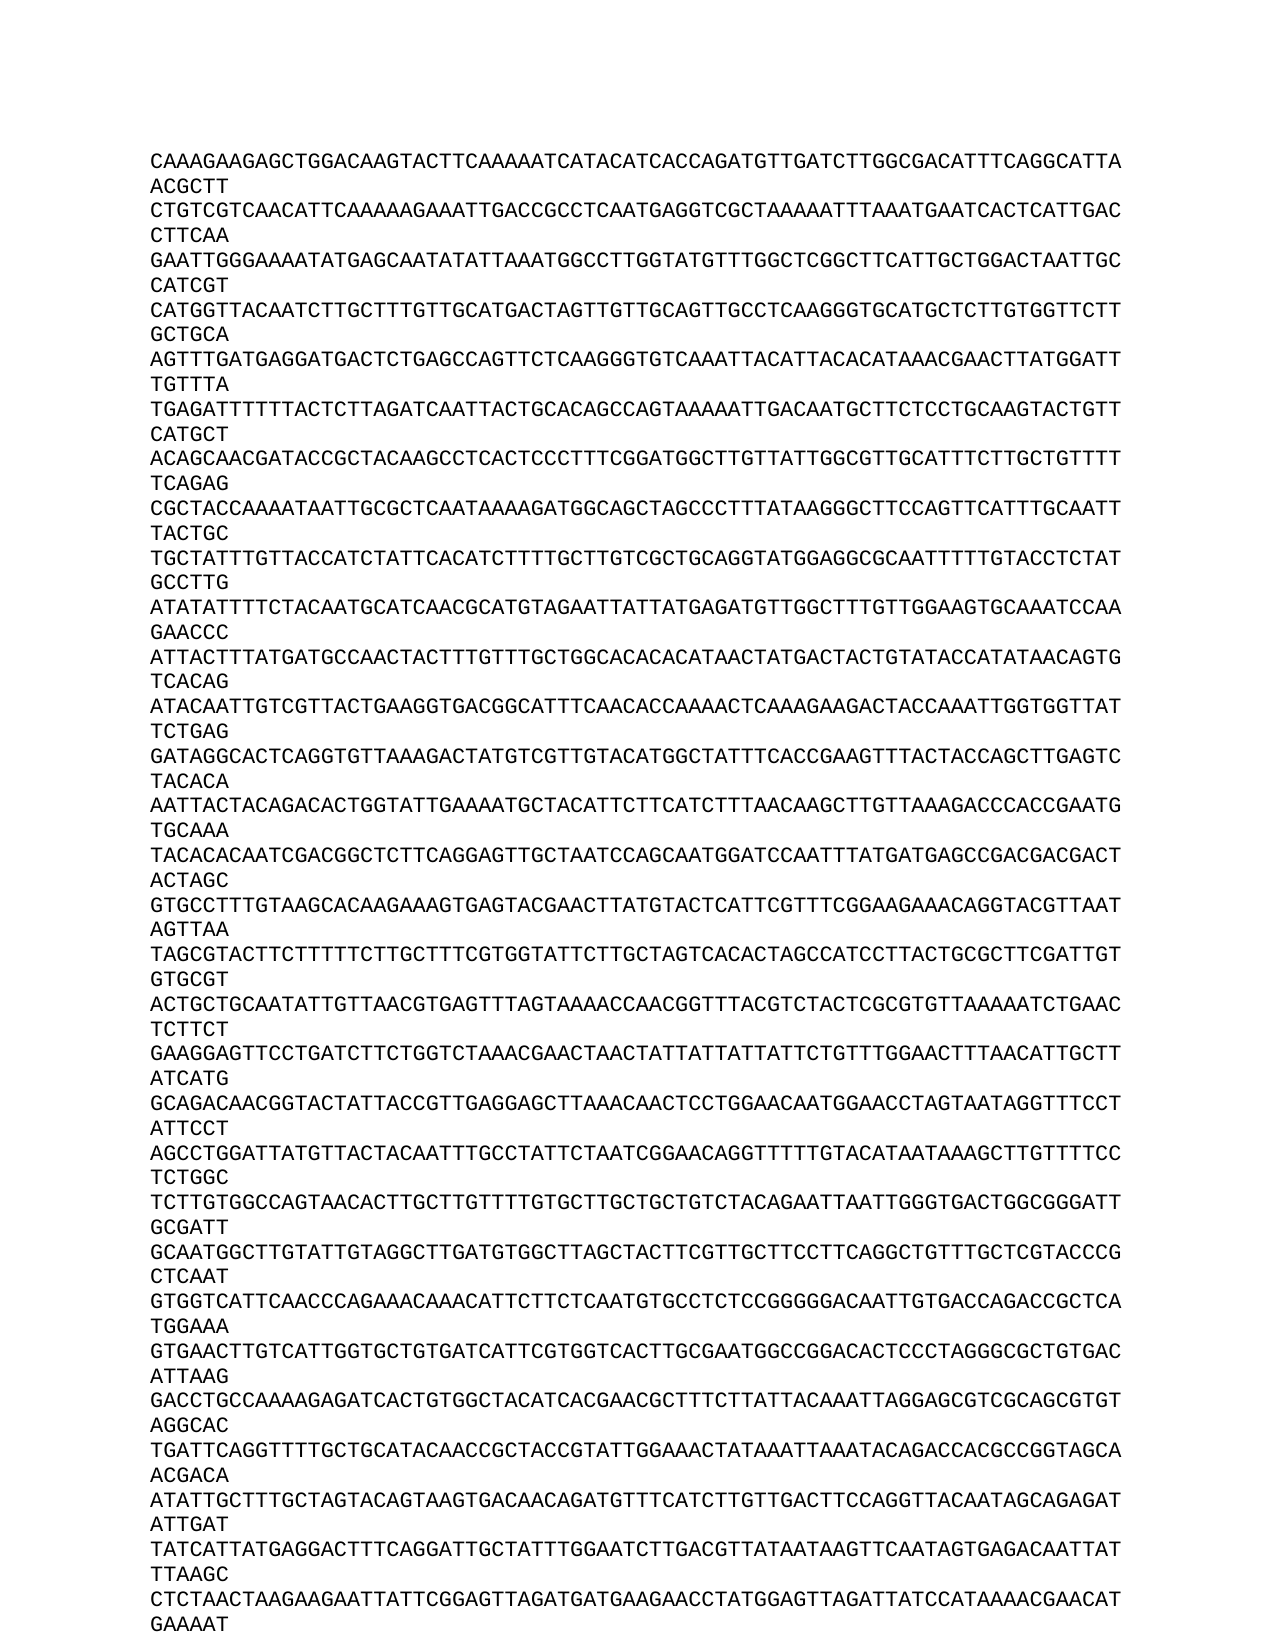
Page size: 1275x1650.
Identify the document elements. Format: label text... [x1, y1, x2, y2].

text TCTTGTGGCCAGTAACACTTGCTTGTTTTGTGCTTGCTGCTGTCTACAGAATTAATTGGGTGACTGGCGGGATTGCGATT [150, 1191, 1125, 1241]
text TGATTCAGGTTTTGCTGCATACAACCGCTACCGTATTGGAAACTATAAATTAAATACAGACCACGCCGGTAGCAACGACA [150, 1439, 1125, 1489]
text CAAAGAAGAGCTGGACAAGTACTTCAAAAATCATACATCACCAGATGTTGATCTTGGCGACATTTCAGGCATTAACGCTT [150, 150, 1125, 199]
text TAGCGTACTTCTTTTTCTTGCTTTCGTGGTATTCTTGCTAGTCACACTAGCCATCCTTACTGCGCTTCGATTGTGTGCGT [150, 943, 1125, 993]
text GCAATGGCTTGTATTGTAGGCTTGATGTGGCTTAGCTACTTCGTTGCTTCCTTCAGGCTGTTTGCTCGTACCCGCTCAAT [150, 1241, 1125, 1290]
text GTGAACTTGTCATTGGTGCTGTGATCATTCGTGGTCACTTGCGAATGGCCGGACACTCCCTAGGGCGCTGTGACATTAAG [150, 1340, 1125, 1389]
text GTGCCTTTGTAAGCACAAGAAAGTGAGTACGAACTTATGTACTCATTCGTTTCGGAAGAAACAGGTACGTTAATAGTTAA [150, 894, 1125, 943]
text ACAGCAACGATACCGCTACAAGCCTCACTCCCTTTCGGATGGCTTGTTATTGGCGTTGCATTTCTTGCTGTTTTTCAGAG [150, 447, 1125, 497]
text ATATATTTTCTACAATGCATCAACGCATGTAGAATTATTATGAGATGTTGGCTTTGTTGGAAGTGCAAATCCAAGAACCC [150, 596, 1125, 646]
text AGTTTGATGAGGATGACTCTGAGCCAGTTCTCAAGGGTGTCAAATTACATTACACATAAACGAACTTATGGATTTGTTTA [150, 348, 1125, 398]
text GACCTGCCAAAAGAGATCACTGTGGCTACATCACGAACGCTTTCTTATTACAAATTAGGAGCGTCGCAGCGTGTAGGCAC [150, 1389, 1125, 1439]
text CGCTACCAAAATAATTGCGCTCAATAAAAGATGGCAGCTAGCCCTTTATAAGGGCTTCCAGTTCATTTGCAATTTACTGC [150, 497, 1125, 547]
text GAATTGGGAAAATATGAGCAATATATTAAATGGCCTTGGTATGTTTGGCTCGGCTTCATTGCTGGACTAATTGCCATCGT [150, 249, 1125, 299]
text AATTACTACAGACACTGGTATTGAAAATGCTACATTCTTCATCTTTAACAAGCTTGTTAAAGACCCACCGAATGTGCAAA [150, 794, 1125, 844]
text ACTGCTGCAATATTGTTAACGTGAGTTTAGTAAAACCAACGGTTTACGTCTACTCGCGTGTTAAAAATCTGAACTCTTCT [150, 993, 1125, 1042]
text TATCATTATGAGGACTTTCAGGATTGCTATTTGGAATCTTGACGTTATAATAAGTTCAATAGTGAGACAATTATTTAAGC [150, 1538, 1125, 1588]
text AGCCTGGATTATGTTACTACAATTTGCCTATTCTAATCGGAACAGGTTTTTGTACATAATAAAGCTTGTTTTCCTCTGGC [150, 1142, 1125, 1191]
text ATACAATTGTCGTTACTGAAGGTGACGGCATTTCAACACCAAAACTCAAAGAAGACTACCAAATTGGTGGTTATTCTGAG [150, 695, 1125, 745]
text GCAGACAACGGTACTATTACCGTTGAGGAGCTTAAACAACTCCTGGAACAATGGAACCTAGTAATAGGTTTCCTATTCCT [150, 1092, 1125, 1142]
text ATATTGCTTTGCTAGTACAGTAAGTGACAACAGATGTTTCATCTTGTTGACTTCCAGGTTACAATAGCAGAGATATTGAT [150, 1489, 1125, 1538]
text GTGGTCATTCAACCCAGAAACAAACATTCTTCTCAATGTGCCTCTCCGGGGGACAATTGTGACCAGACCGCTCATGGAAA [150, 1290, 1125, 1340]
text CTCTAACTAAGAAGAATTATTCGGAGTTAGATGATGAAGAACCTATGGAGTTAGATTATCCATAAAACGAACATGAAAAT [150, 1588, 1125, 1637]
text TGCTATTTGTTACCATCTATTCACATCTTTTGCTTGTCGCTGCAGGTATGGAGGCGCAATTTTTGTACCTCTATGCCTTG [150, 547, 1125, 596]
text TACACACAATCGACGGCTCTTCAGGAGTTGCTAATCCAGCAATGGATCCAATTTATGATGAGCCGACGACGACTACTAGC [150, 844, 1125, 894]
text CATGGTTACAATCTTGCTTTGTTGCATGACTAGTTGTTGCAGTTGCCTCAAGGGTGCATGCTCTTGTGGTTCTTGCTGCA [150, 299, 1125, 348]
text CTGTCGTCAACATTCAAAAAGAAATTGACCGCCTCAATGAGGTCGCTAAAAATTTAAATGAATCACTCATTGACCTTCAA [150, 199, 1125, 249]
text TGAGATTTTTTACTCTTAGATCAATTACTGCACAGCCAGTAAAAATTGACAATGCTTCTCCTGCAAGTACTGTTCATGCT [150, 398, 1125, 447]
text ATTACTTTATGATGCCAACTACTTTGTTTGCTGGCACACACATAACTATGACTACTGTATACCATATAACAGTGTCACAG [150, 646, 1125, 695]
text GAAGGAGTTCCTGATCTTCTGGTCTAAACGAACTAACTATTATTATTATTCTGTTTGGAACTTTAACATTGCTTATCATG [150, 1042, 1125, 1092]
text GATAGGCACTCAGGTGTTAAAGACTATGTCGTTGTACATGGCTATTTCACCGAAGTTTACTACCAGCTTGAGTCTACACA [150, 745, 1125, 794]
